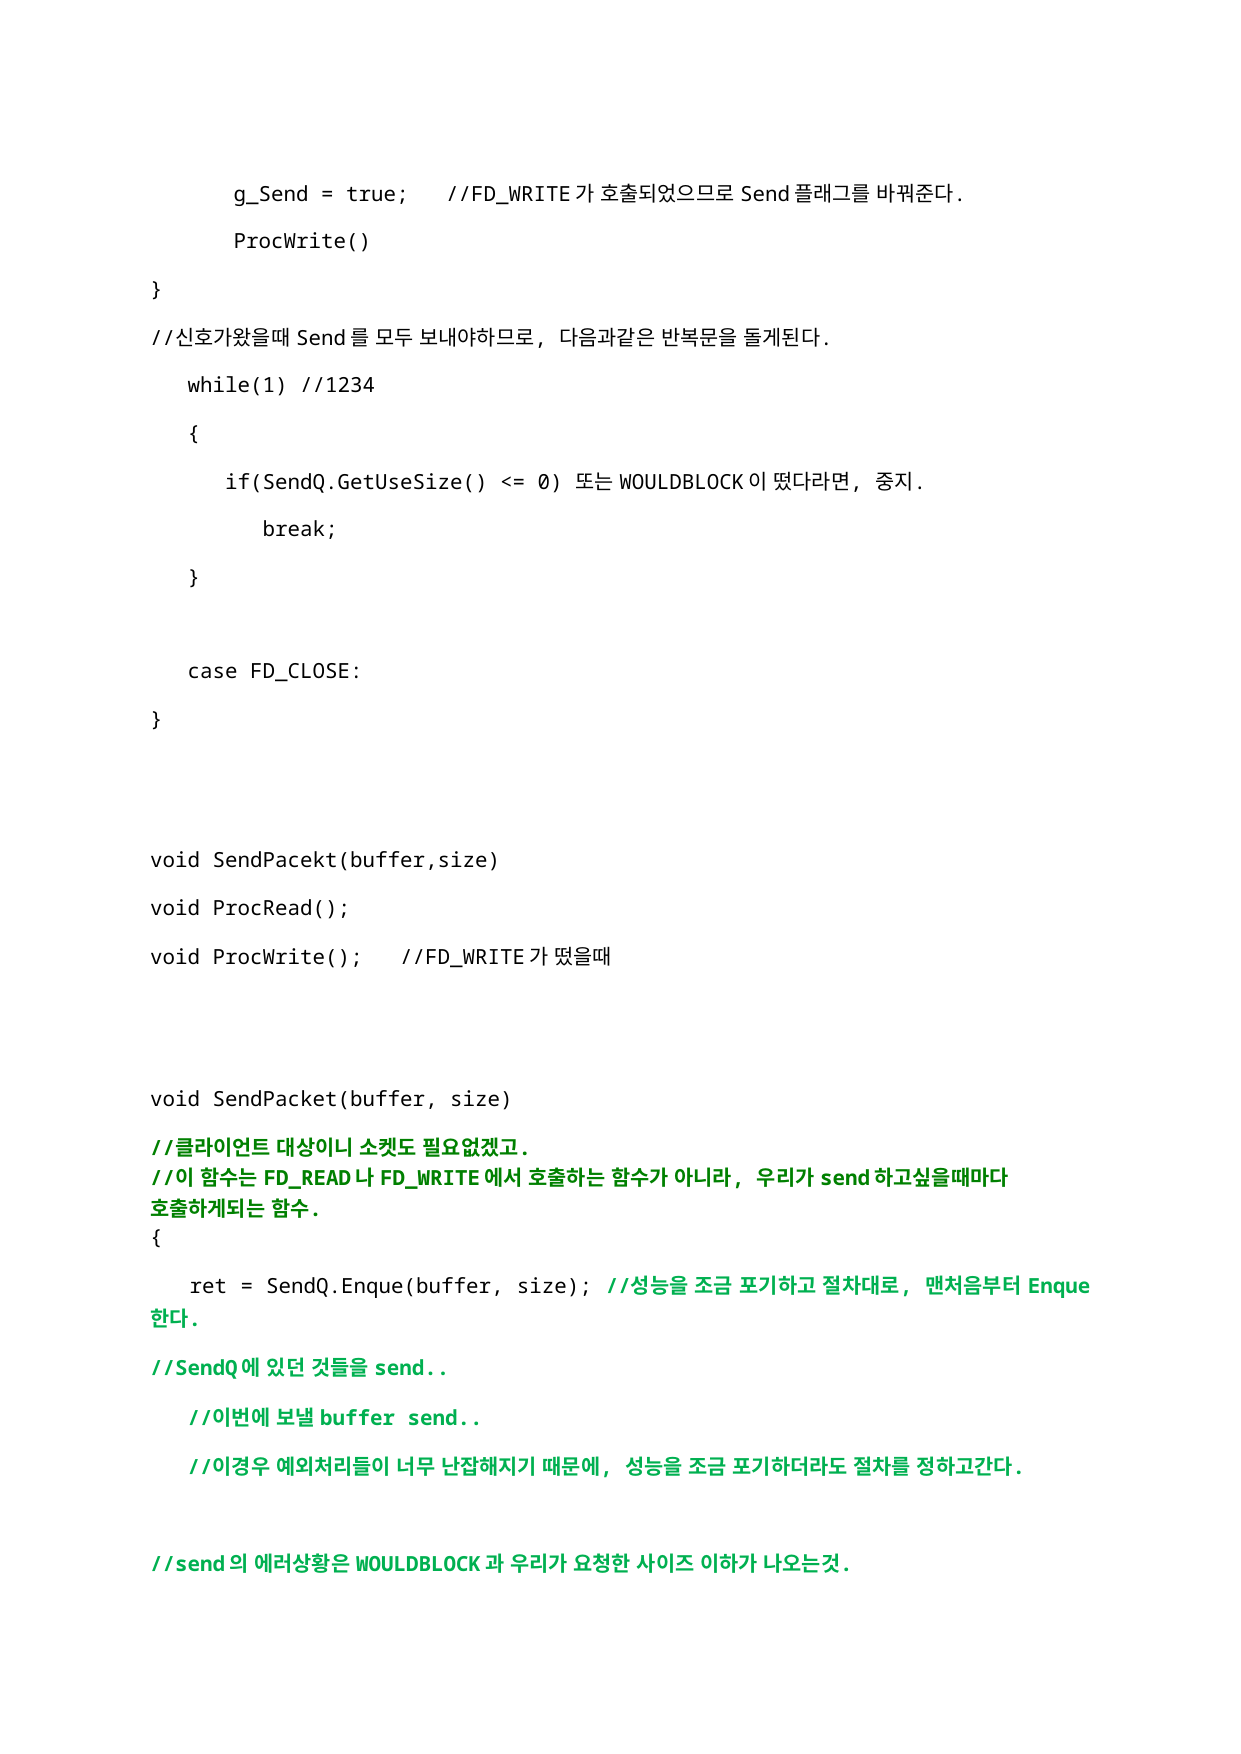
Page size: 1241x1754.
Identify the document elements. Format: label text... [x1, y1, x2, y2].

text if(SendQ.GetUseSize() <= 0) 또는 WOULDBLOCK이 떴다라면, 중지. [150, 465, 1090, 495]
text void ProcRead(); [150, 893, 1090, 921]
text //SendQ에 있던 것들을 send.. [150, 1352, 1090, 1382]
text void SendPacekt(buffer,size) [150, 846, 1090, 874]
text //send의 에러상황은 WOULDBLOCK과 우리가 요청한 사이즈 이하가 나오는것. [150, 1547, 1090, 1577]
text { [150, 418, 1090, 446]
text } [150, 274, 1090, 302]
text case FD_CLOSE: [150, 656, 1090, 685]
text while(1) //1234 [150, 371, 1090, 399]
text g_Send = true; //FD_WRITE가 호출되었으므로 Send플래그를 바꿔준다. [150, 177, 1090, 207]
text ProcWrite() [150, 227, 1090, 255]
text //이경우 예외처리들이 너무 난잡해지기 때문에, 성능을 조금 포기하더라도 절차를 정하고간다. [150, 1450, 1090, 1481]
text //클라이언트 대상이니 소켓도 필요없겠고. [150, 1131, 1090, 1162]
text void ProcWrite(); //FD_WRITE가 떴을때 [150, 940, 1090, 970]
text break; [150, 514, 1090, 543]
text //이번에 보낼 buffer send.. [150, 1401, 1090, 1431]
text //신호가왔을때 Send를 모두 보내야하므로, 다음과같은 반복문을 돌게된다. [150, 321, 1090, 351]
text //이 함수는 FD_READ나 FD_WRITE에서 호출하는 함수가 아니라, 우리가 send하고싶을때마다 호출하게되는 함수. [150, 1162, 1090, 1222]
text void SendPacket(buffer, size) [150, 1084, 1090, 1112]
text ret = SendQ.Enque(buffer, size); //성능을 조금 포기하고 절차대로, 맨처음부터 Enque한다. [150, 1269, 1090, 1333]
text } [150, 562, 1090, 590]
text } [150, 704, 1090, 732]
text { [150, 1222, 1090, 1251]
